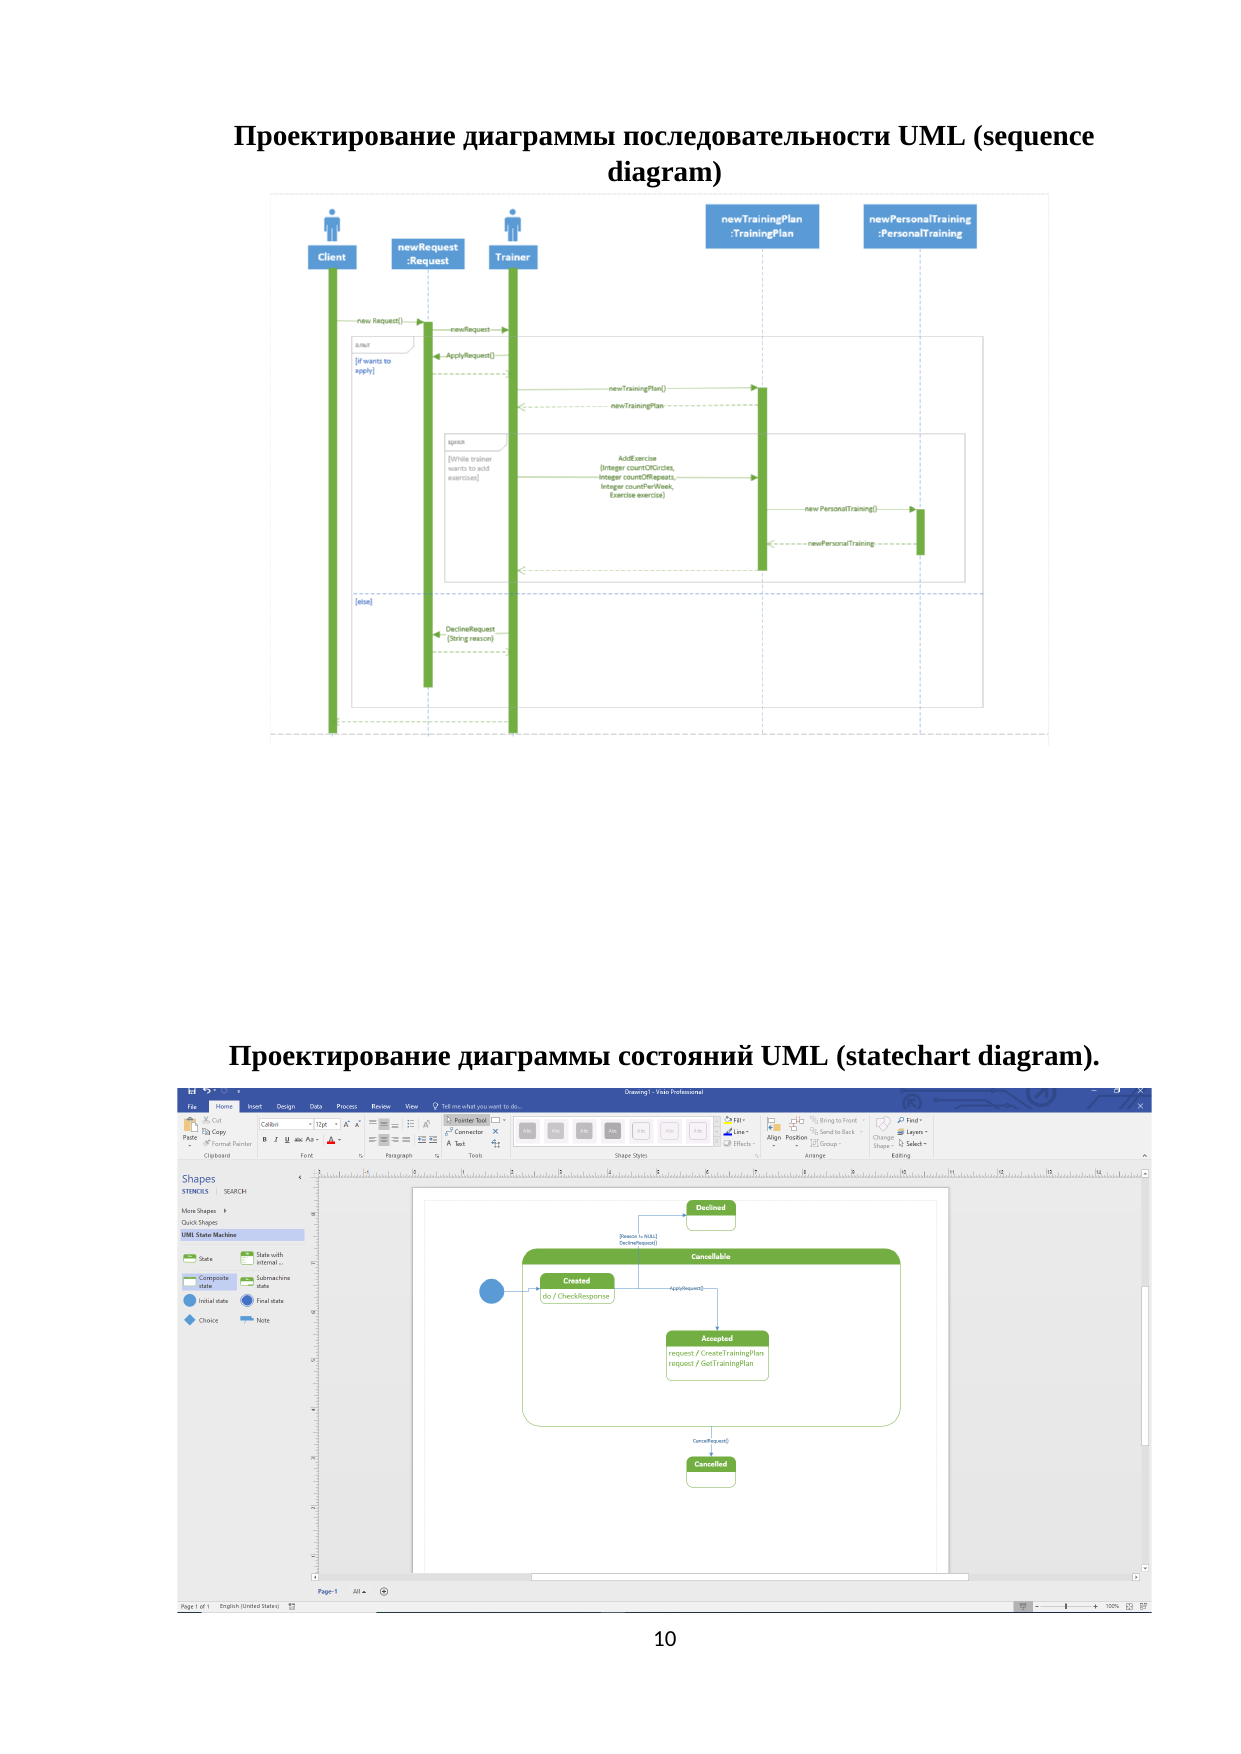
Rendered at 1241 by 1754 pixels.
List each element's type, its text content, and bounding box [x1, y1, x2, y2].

picture [177, 1088, 1152, 1613]
subtitle Проектирование диаграммы состояний UML (statechart diagram). [177, 1038, 1152, 1071]
subtitle Проектирование диаграммы последовательности UML (sequence diagram) [177, 118, 1152, 188]
picture [270, 190, 1059, 746]
